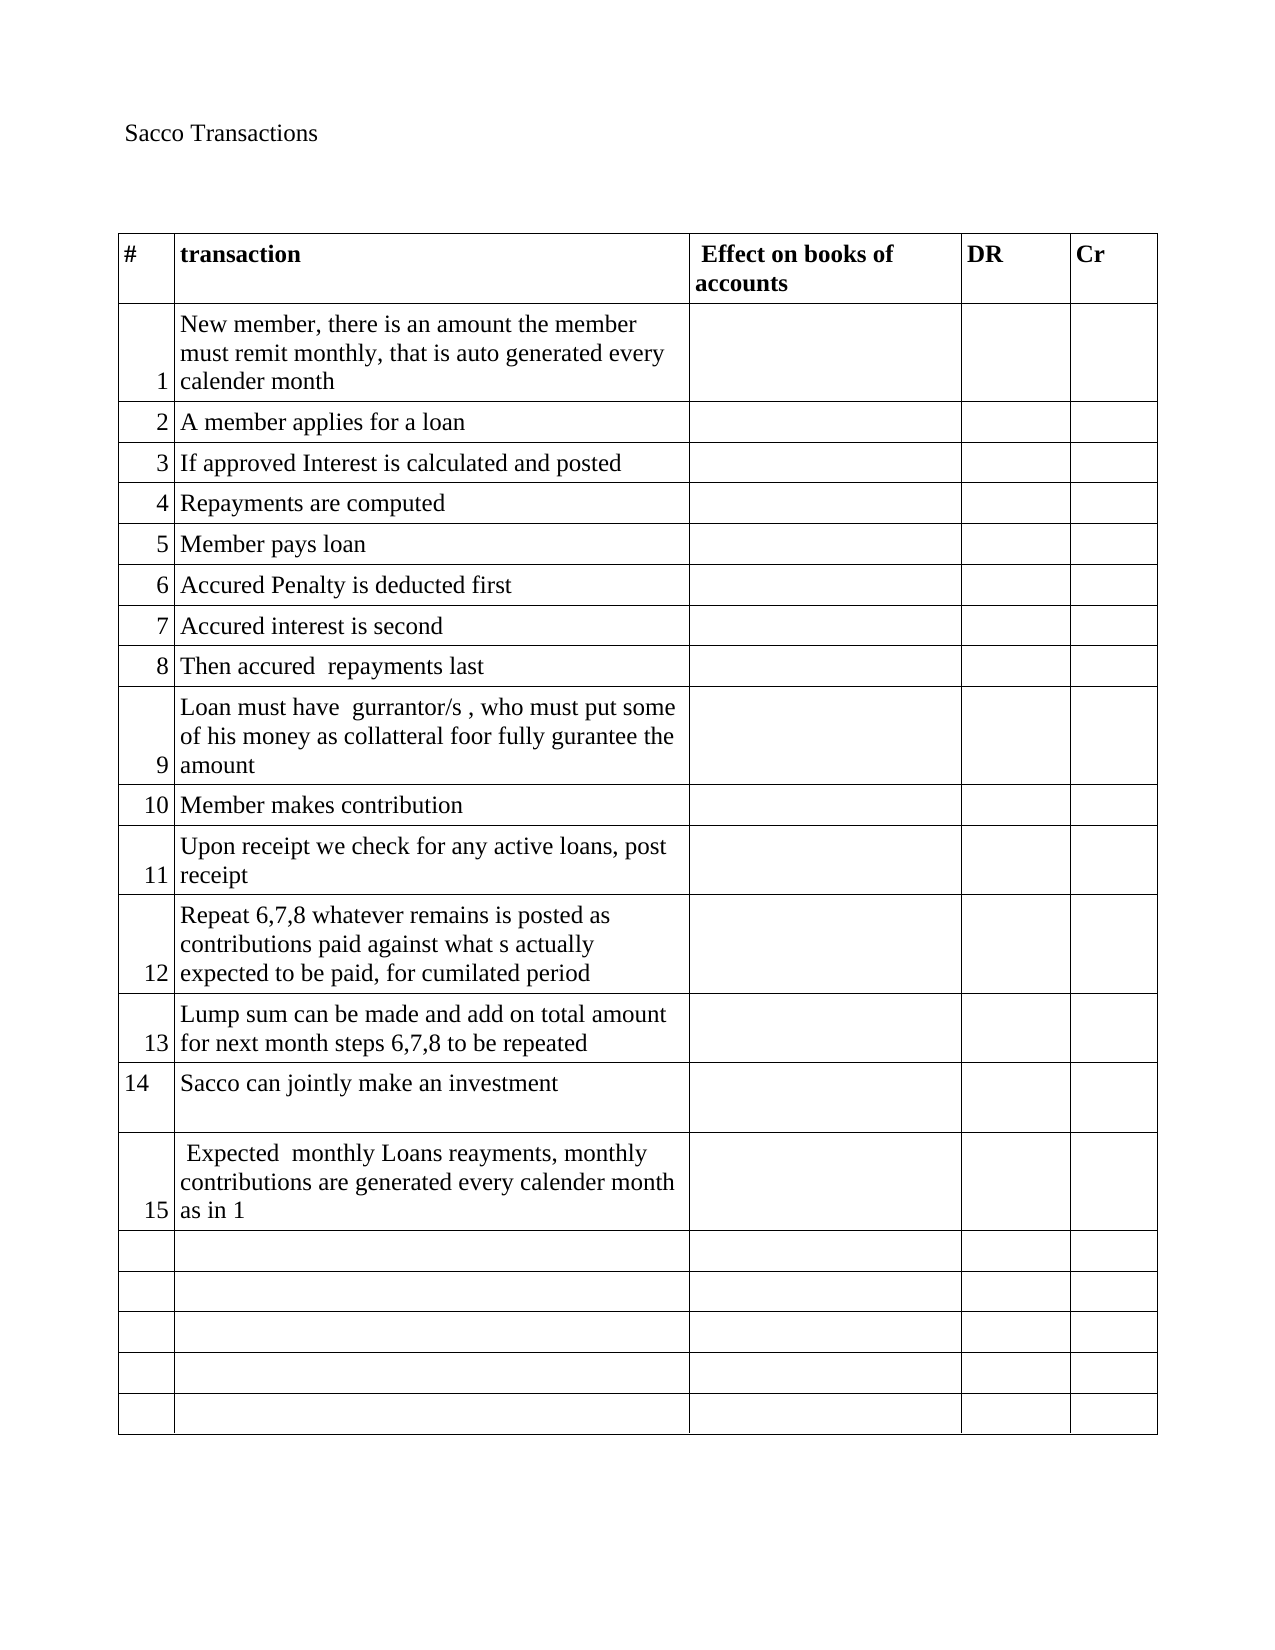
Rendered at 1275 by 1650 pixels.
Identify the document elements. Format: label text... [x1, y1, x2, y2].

table_cell 9 [119, 687, 174, 784]
table_cell [690, 1394, 961, 1433]
table_cell [690, 994, 961, 1062]
table_cell New member, there is an amount the member must remit monthly, that is auto generated every calender month [175, 304, 689, 401]
table_cell [690, 1063, 961, 1132]
table_cell A member applies for a loan [175, 402, 689, 442]
table_cell [1071, 895, 1157, 993]
table_cell [962, 994, 1070, 1062]
text Sacco Transactions [118, 118, 1157, 147]
table_cell [119, 1272, 174, 1311]
table_cell [962, 1394, 1070, 1433]
table_cell [690, 483, 961, 523]
table_cell [690, 606, 961, 645]
table_cell [690, 895, 961, 993]
table_cell [690, 826, 961, 894]
table_cell [175, 1353, 689, 1393]
table_cell [690, 785, 961, 825]
table_cell [962, 1231, 1070, 1271]
table_header Effect on books of accounts [690, 234, 961, 303]
table_cell 7 [119, 606, 174, 645]
table_cell [1071, 524, 1157, 564]
table_cell Expected monthly Loans reayments, monthly contributions are generated every calender month as in 1 [175, 1133, 689, 1230]
table_cell [1071, 565, 1157, 604]
table_cell 4 [119, 483, 174, 523]
table_cell [1071, 304, 1157, 401]
table_cell 1 [119, 304, 174, 401]
table_cell Repayments are computed [175, 483, 689, 523]
table_cell [690, 524, 961, 564]
table_cell [1071, 1394, 1157, 1433]
table_cell 5 [119, 524, 174, 564]
table_cell Then accured repayments last [175, 646, 689, 686]
table_cell [690, 443, 961, 482]
table_cell [962, 1133, 1070, 1230]
table_cell [690, 1312, 961, 1352]
table_cell [1071, 1272, 1157, 1311]
table_cell If approved Interest is calculated and posted [175, 443, 689, 482]
table_cell Accured interest is second [175, 606, 689, 645]
table_cell [962, 1063, 1070, 1132]
table_cell [962, 606, 1070, 645]
table_cell [962, 443, 1070, 482]
table_cell Sacco can jointly make an investment [175, 1063, 689, 1132]
table_cell [1071, 1231, 1157, 1271]
table_cell 15 [119, 1133, 174, 1230]
table_cell [1071, 402, 1157, 442]
table_header # [119, 234, 174, 303]
table_cell [690, 565, 961, 604]
table_cell [119, 1394, 174, 1433]
table_cell [962, 785, 1070, 825]
table_cell [1071, 1312, 1157, 1352]
table_header transaction [175, 234, 689, 303]
table_cell Upon receipt we check for any active loans, post receipt [175, 826, 689, 894]
table_header Cr [1071, 234, 1157, 303]
table_cell [962, 1353, 1070, 1393]
table_cell 11 [119, 826, 174, 894]
table_cell Repeat 6,7,8 whatever remains is posted as contributions paid against what s actually expected to be paid, for cumilated period [175, 895, 689, 993]
table_cell [1071, 994, 1157, 1062]
table_cell [962, 895, 1070, 993]
table_cell [1071, 785, 1157, 825]
table_cell 2 [119, 402, 174, 442]
table_cell 13 [119, 994, 174, 1062]
table_cell [962, 687, 1070, 784]
table_cell [690, 1353, 961, 1393]
table_cell [690, 1272, 961, 1311]
table_cell [1071, 1063, 1157, 1132]
table_cell [690, 1231, 961, 1271]
table_cell [962, 565, 1070, 604]
table_cell [175, 1312, 689, 1352]
table_cell [175, 1394, 689, 1433]
table_header DR [962, 234, 1070, 303]
table_cell 10 [119, 785, 174, 825]
table_cell 8 [119, 646, 174, 686]
table_cell [119, 1231, 174, 1271]
table_cell [690, 1133, 961, 1230]
table_cell Accured Penalty is deducted first [175, 565, 689, 604]
table_cell [962, 646, 1070, 686]
table_cell [119, 1312, 174, 1352]
table_cell [1071, 646, 1157, 686]
table_cell 6 [119, 565, 174, 604]
table_cell 14 [119, 1063, 174, 1132]
table_cell [962, 304, 1070, 401]
table_cell [690, 687, 961, 784]
table_cell Member pays loan [175, 524, 689, 564]
table_cell [1071, 606, 1157, 645]
table_cell [690, 304, 961, 401]
table_cell [1071, 1353, 1157, 1393]
table_cell Lump sum can be made and add on total amount for next month steps 6,7,8 to be repeated [175, 994, 689, 1062]
table_cell [1071, 483, 1157, 523]
table_cell [962, 483, 1070, 523]
table_cell [962, 826, 1070, 894]
table_cell Loan must have gurrantor/s , who must put some of his money as collatteral foor fully gurantee the amount [175, 687, 689, 784]
table_cell [1071, 443, 1157, 482]
table_cell [962, 1272, 1070, 1311]
table_cell [1071, 826, 1157, 894]
table_cell [690, 646, 961, 686]
table_cell [962, 524, 1070, 564]
table_cell [962, 402, 1070, 442]
table_cell 12 [119, 895, 174, 993]
table_cell [175, 1272, 689, 1311]
table_cell [690, 402, 961, 442]
table_cell [962, 1312, 1070, 1352]
table_cell 3 [119, 443, 174, 482]
table_cell [1071, 1133, 1157, 1230]
table_cell Member makes contribution [175, 785, 689, 825]
table_cell [119, 1353, 174, 1393]
table_cell [1071, 687, 1157, 784]
table_cell [175, 1231, 689, 1271]
